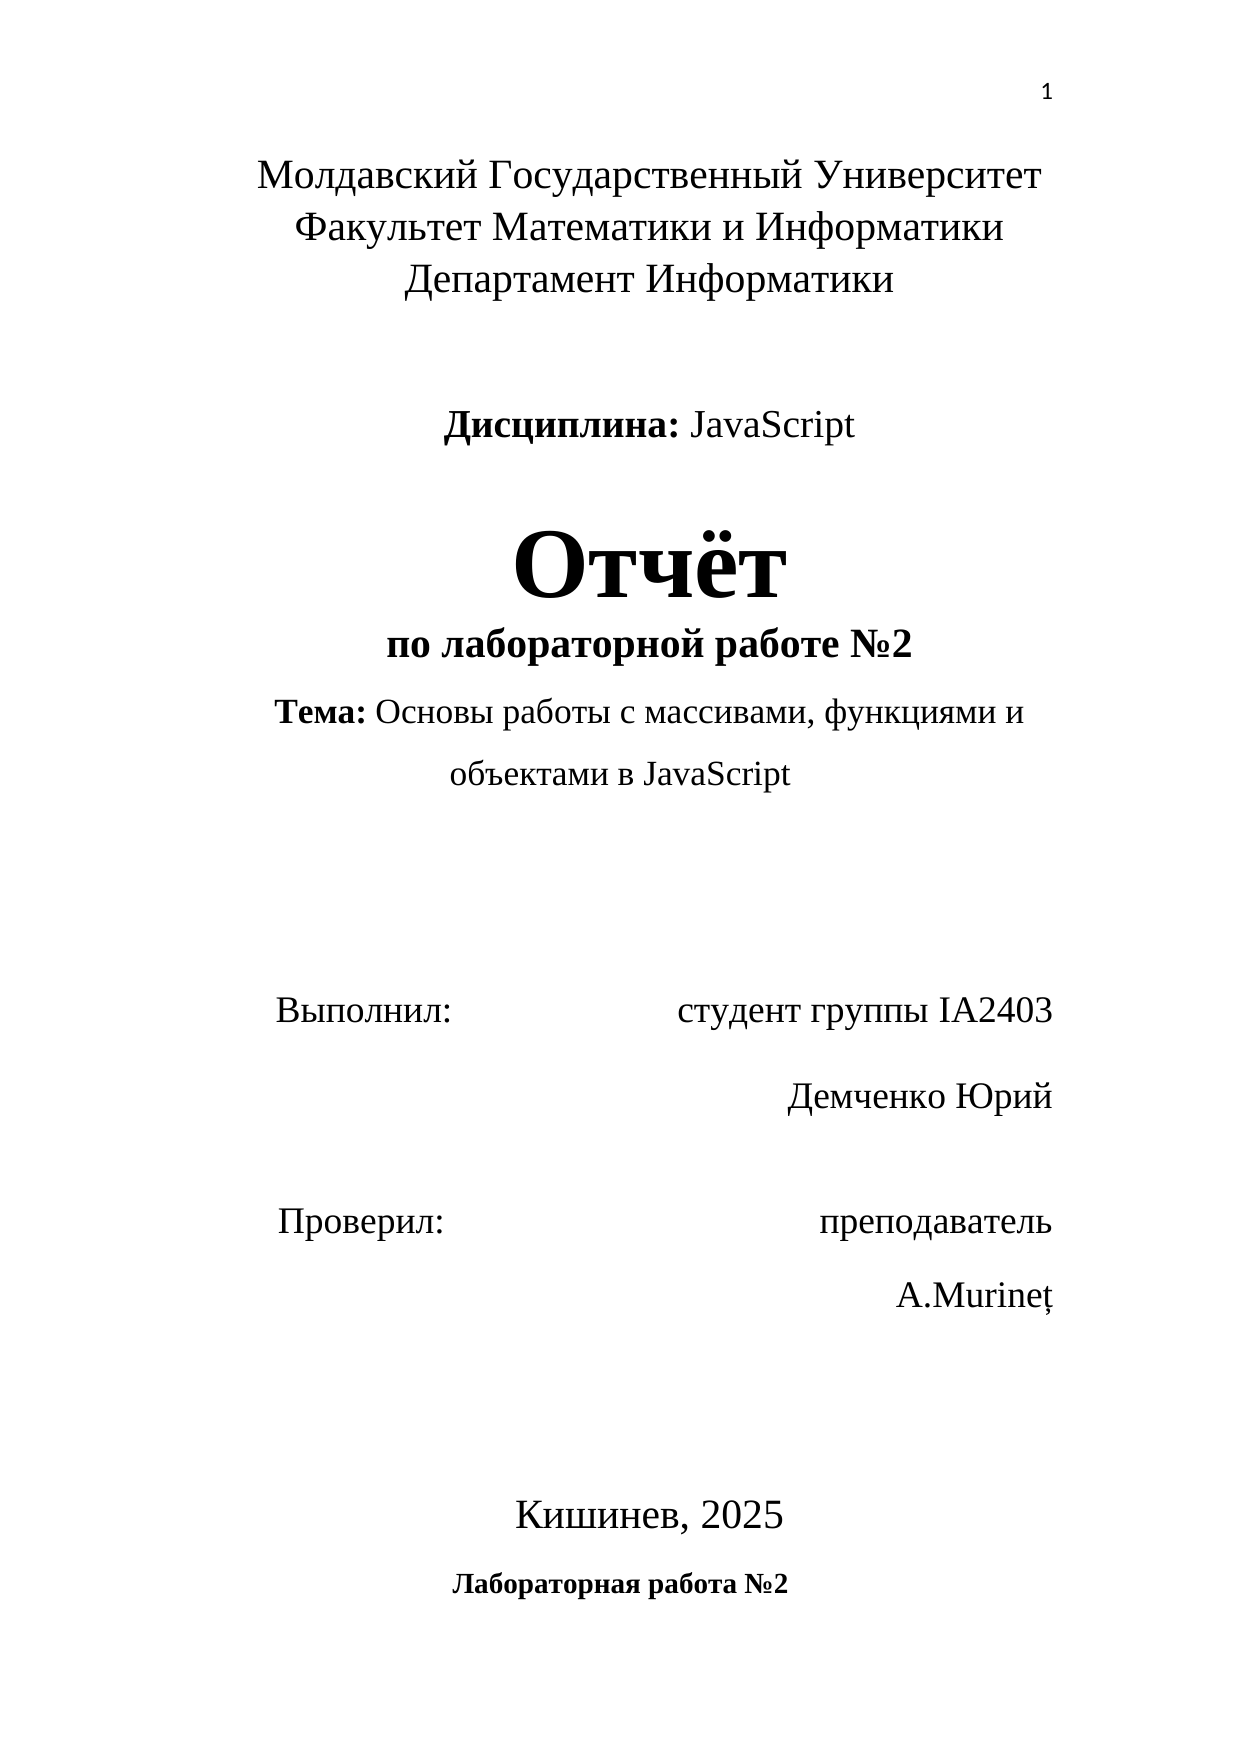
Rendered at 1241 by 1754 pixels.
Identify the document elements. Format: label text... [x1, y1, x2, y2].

text Дисциплина: JavaScript [187, 401, 1053, 446]
text Лабораторная работа №2 [187, 1566, 1053, 1599]
text Факультет Математики и Информатики [187, 202, 1053, 249]
text Выполнил: студент группы IA2403 [187, 987, 1053, 1031]
text Проверил: преподаватель [187, 1198, 1053, 1241]
text A.Murineț [187, 1272, 1053, 1315]
text Демченко Юрий [187, 1074, 1053, 1117]
text Департамент Информатики [187, 253, 1053, 301]
text Тема: Основы работы с массивами, функциями и объектами в JavaScript [187, 691, 1053, 793]
text Кишинев, 2025 [187, 1489, 1053, 1537]
text Молдавский Государственный Университет [187, 150, 1053, 198]
text по лабораторной работе №2 [187, 619, 1053, 667]
text Отчёт [187, 504, 1053, 619]
